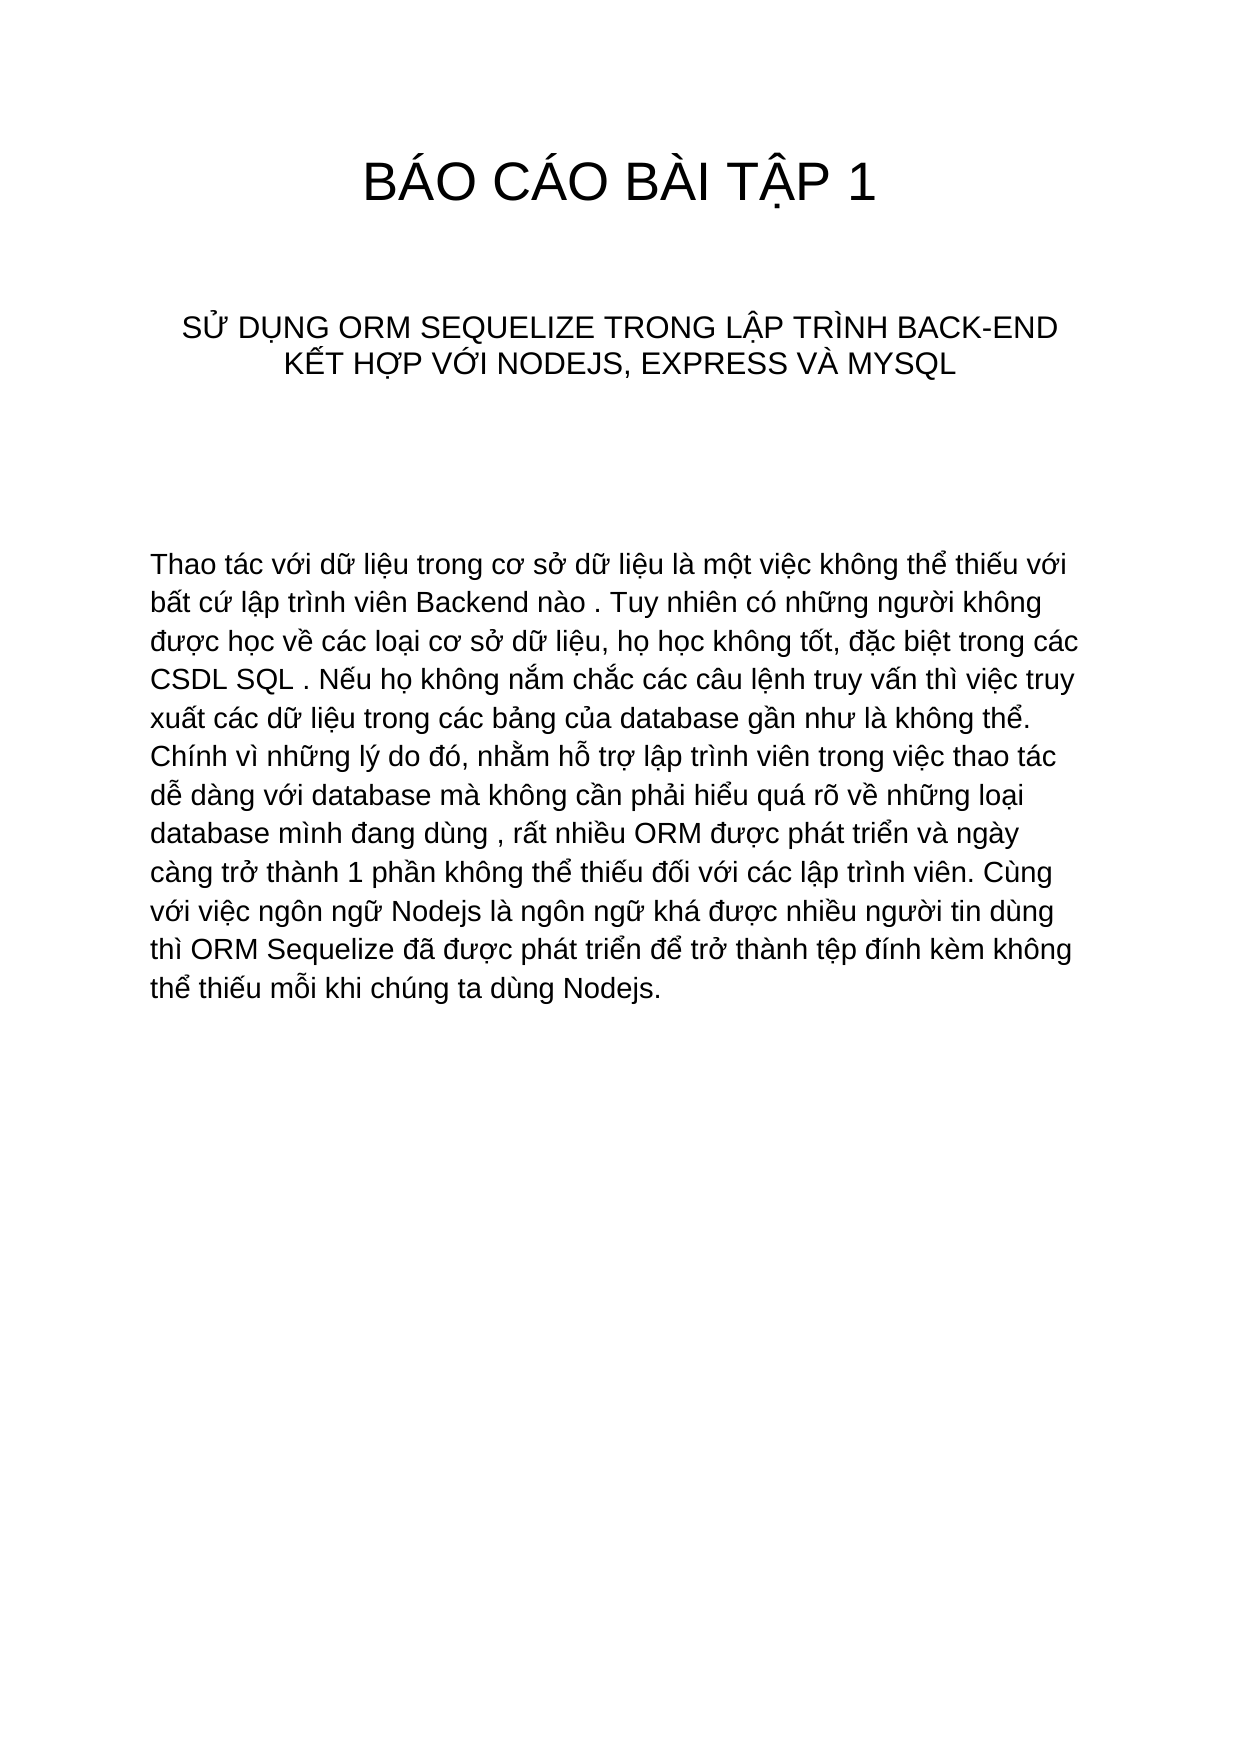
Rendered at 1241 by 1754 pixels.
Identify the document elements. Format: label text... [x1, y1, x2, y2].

text Thao tác với dữ liệu trong cơ sở dữ liệu là một việc không thể thiếu với bất cứ lập trình viên Backend nào . Tuy nhiên có những người không được học về các loại cơ sở dữ liệu, họ học không tốt, đặc biệt trong các CSDL SQL . Nếu họ không nắm chắc các câu lệnh truy vấn thì việc truy xuất các dữ liệu trong các bảng của database gần như là không thể. Chính vì những lý do đó, nhằm hỗ trợ lập trình viên trong việc thao tác dễ dàng với database mà không cần phải hiểu quá rõ về những loại database mình đang dùng , rất nhiều ORM được phát triển và ngày càng trở thành 1 phần không thể thiếu đối với các lập trình viên. Cùng với việc ngôn ngữ Nodejs là ngôn ngữ khá được nhiều người tin dùng thì ORM Sequelize đã được phát triển để trở thành tệp đính kèm không thể thiếu mỗi khi chúng ta dùng Nodejs. [150, 547, 1090, 1004]
title BÁO CÁO BÀI TẬP 1 [150, 150, 1090, 212]
subtitle SỬ DỤNG ORM SEQUELIZE TRONG LẬP TRÌNH BACK-END KẾT HỢP VỚI NODEJS, EXPRESS VÀ MYSQL [150, 309, 1090, 381]
